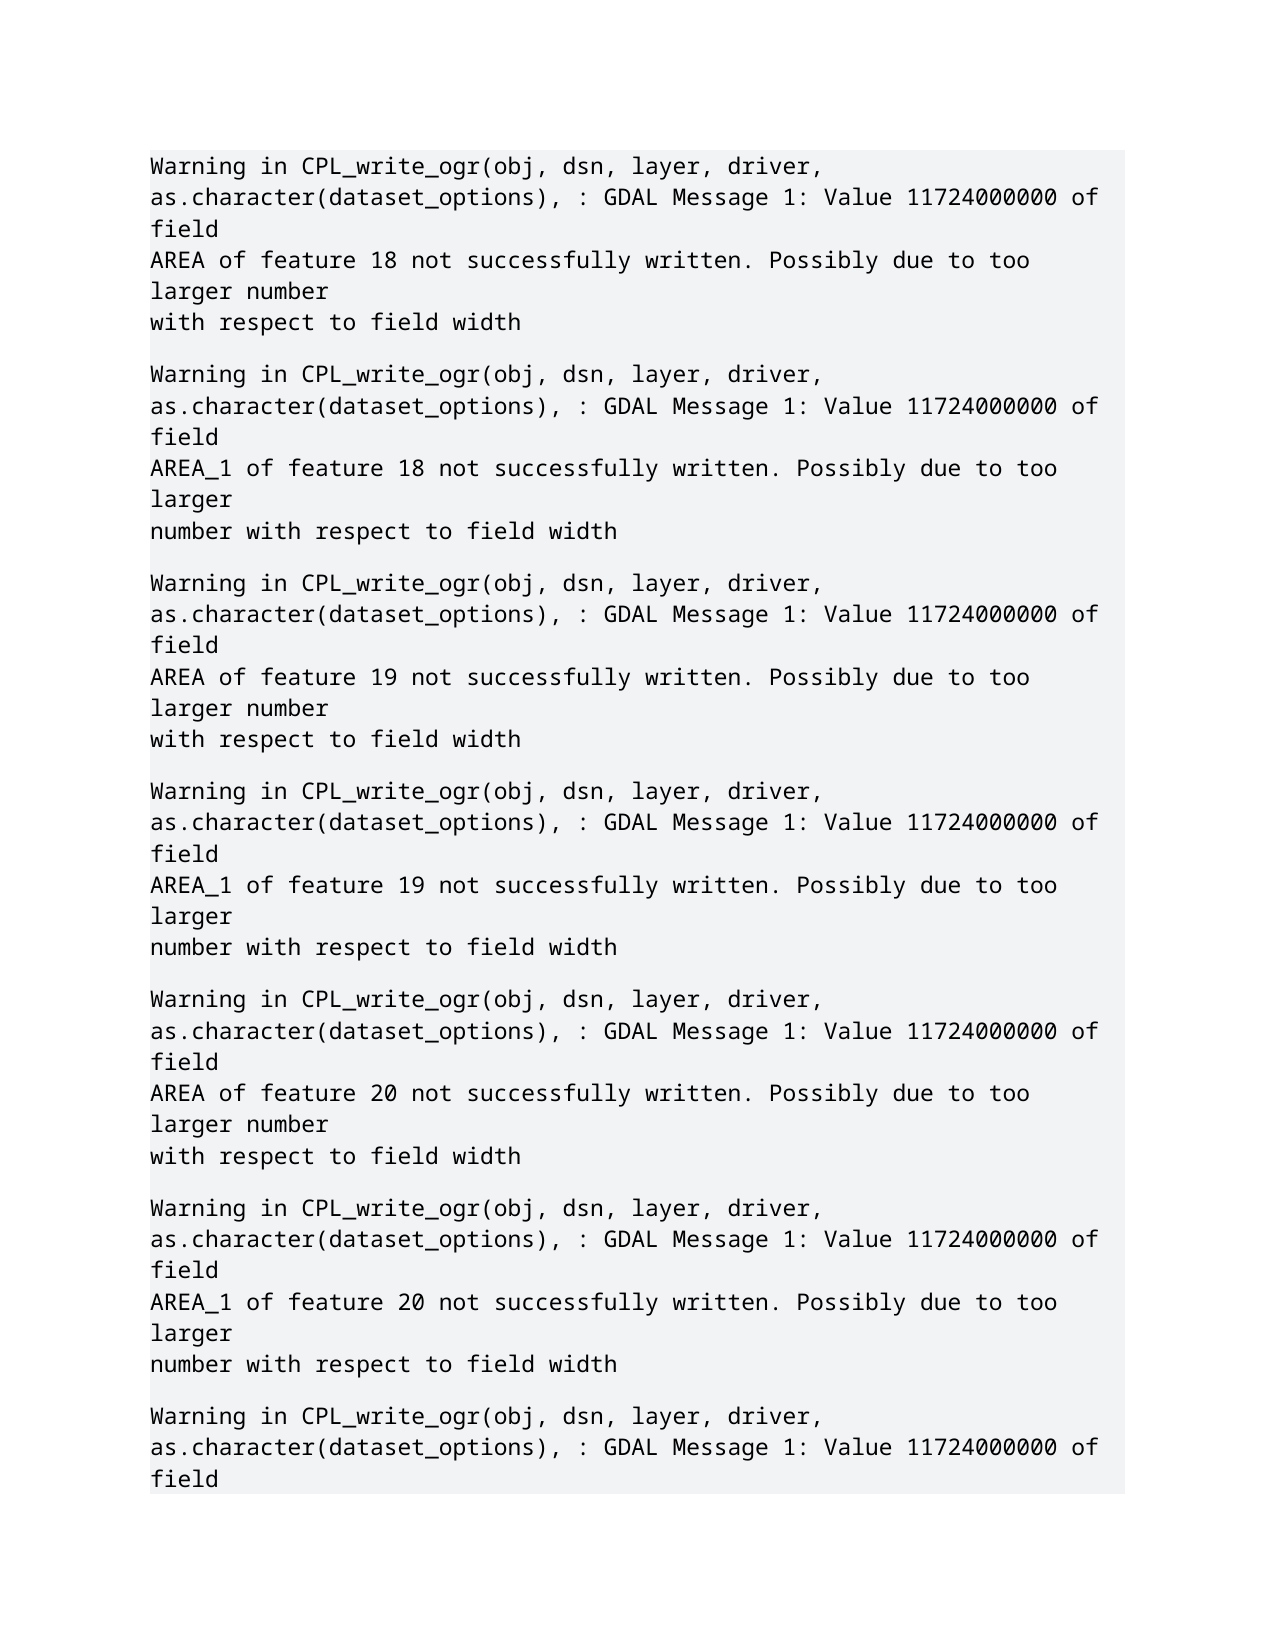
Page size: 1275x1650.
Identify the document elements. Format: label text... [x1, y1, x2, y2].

text Warning in CPL_write_ogr(obj, dsn, layer, driver, as.character(dataset_options), : GDAL Message 1: Value 11724000000 of field AREA_1 of feature 20 not successfully written. Possibly due to too larger number with respect to field width [150, 1192, 1125, 1379]
text Warning in CPL_write_ogr(obj, dsn, layer, driver, as.character(dataset_options), : GDAL Message 1: Value 11724000000 of field AREA_1 of feature 18 not successfully written. Possibly due to too larger number with respect to field width [150, 358, 1125, 546]
text Warning in CPL_write_ogr(obj, dsn, layer, driver, as.character(dataset_options), : GDAL Message 1: Value 11724000000 of field AREA_1 of feature 19 not successfully written. Possibly due to too larger number with respect to field width [150, 775, 1125, 962]
text Warning in CPL_write_ogr(obj, dsn, layer, driver, as.character(dataset_options), : GDAL Message 1: Value 11724000000 of field AREA of feature 19 not successfully written. Possibly due to too larger number with respect to field width [150, 567, 1125, 754]
text Warning in CPL_write_ogr(obj, dsn, layer, driver, as.character(dataset_options), : GDAL Message 1: Value 11724000000 of field AREA of feature 20 not successfully written. Possibly due to too larger number with respect to field width [150, 983, 1125, 1171]
text Warning in CPL_write_ogr(obj, dsn, layer, driver, as.character(dataset_options), : GDAL Message 1: Value 11724000000 of field AREA of feature 18 not successfully written. Possibly due to too larger number with respect to field width [150, 150, 1125, 337]
